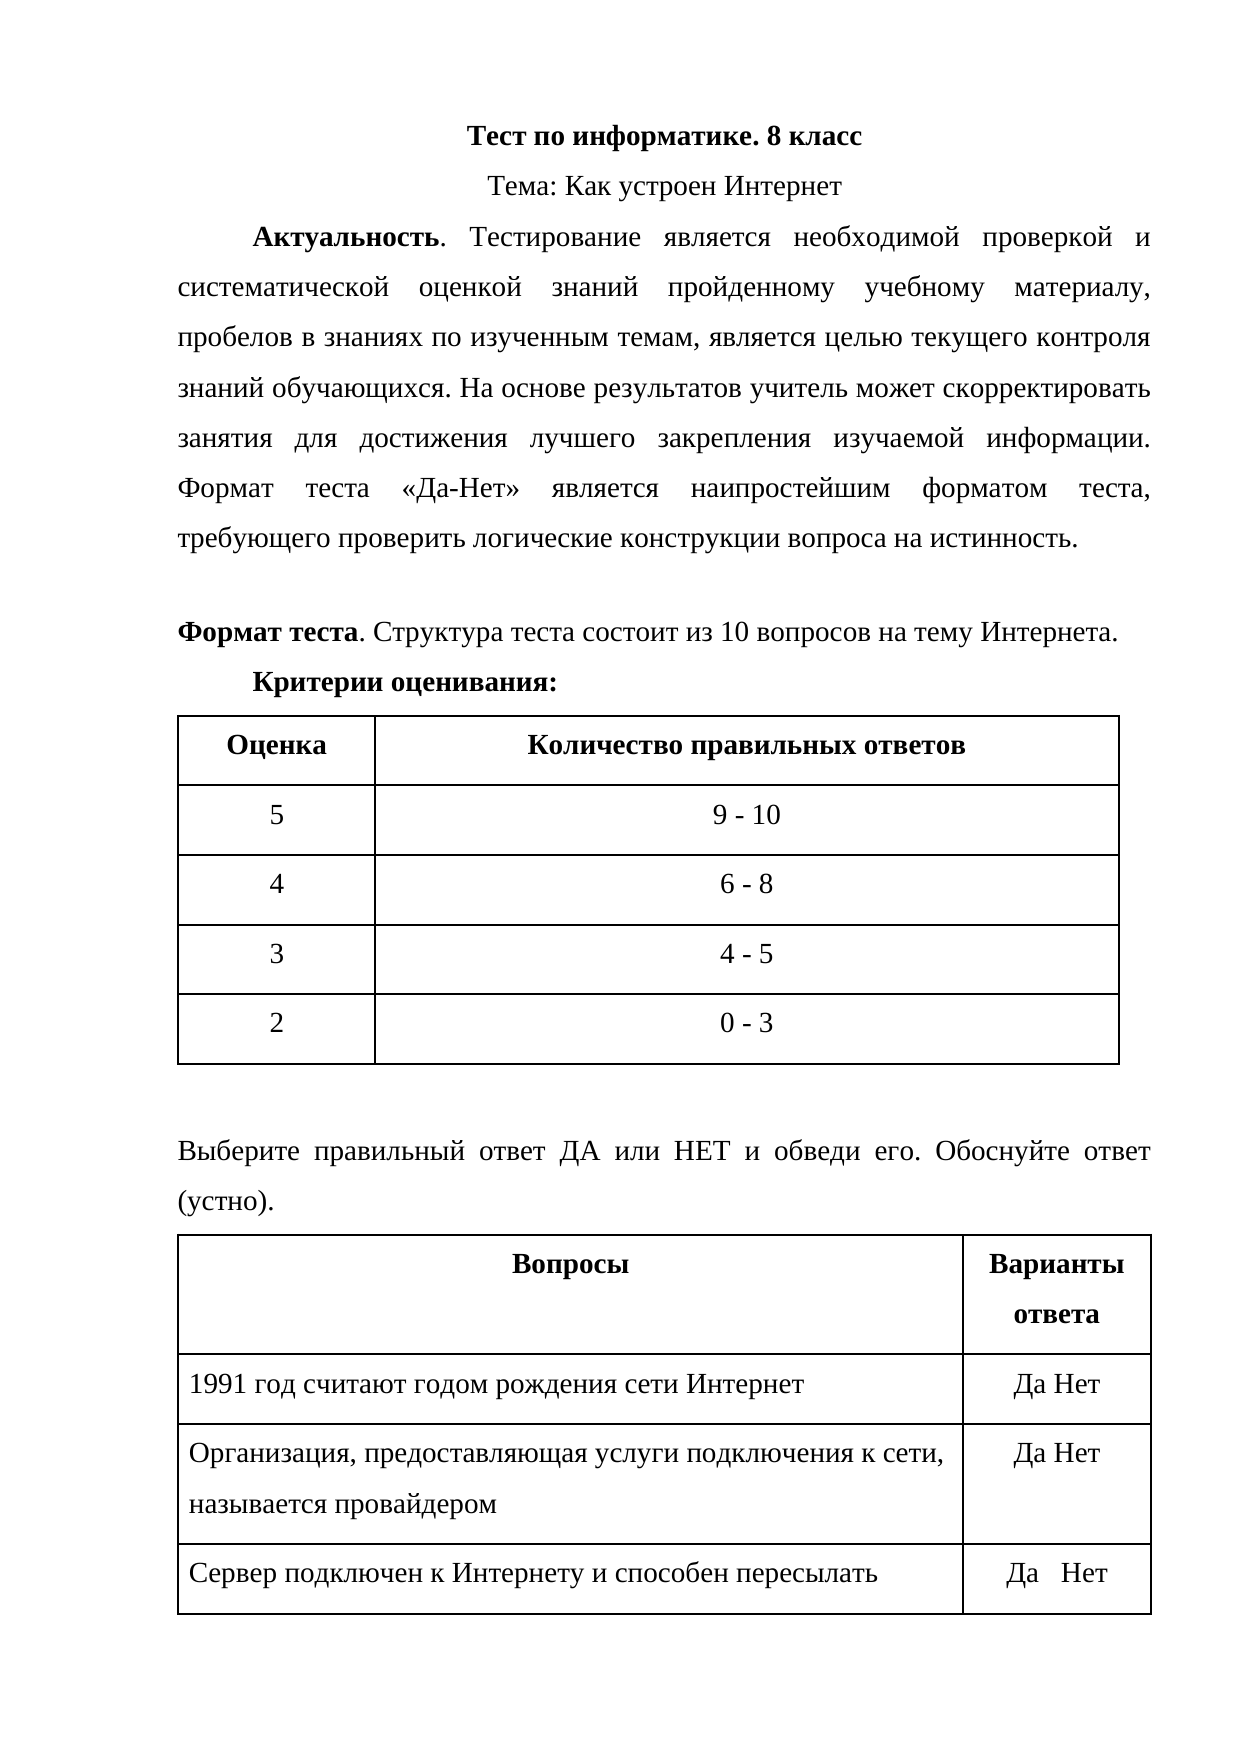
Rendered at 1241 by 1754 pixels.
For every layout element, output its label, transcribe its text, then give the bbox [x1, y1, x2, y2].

table_header Вопросы [179, 1236, 962, 1353]
table_cell 5 [179, 786, 374, 854]
text Выберите правильный ответ ДА или НЕТ и обведи его. Обоснуйте ответ (устно). [177, 1133, 1152, 1217]
text Формат теста. Структура теста состоит из 10 вопросов на тему Интернета. [177, 614, 1152, 648]
table_cell 6 - 8 [376, 856, 1118, 923]
table_cell Организация, предоставляющая услуги подключения к сети, называется провайдером [179, 1425, 962, 1543]
table_header Количество правильных ответов [376, 717, 1118, 784]
table_cell 4 [179, 856, 374, 923]
table_cell 2 [179, 995, 374, 1063]
table_cell 4 - 5 [376, 926, 1118, 993]
text Тема: Как устроен Интернет [177, 168, 1152, 202]
table_cell 1991 год считают годом рождения сети Интернет [179, 1355, 962, 1423]
table_header Оценка [179, 717, 374, 784]
table_cell 0 - 3 [376, 995, 1118, 1063]
table_cell Да Нет [964, 1545, 1150, 1612]
table_cell Да Нет [964, 1355, 1150, 1423]
table_cell 9 - 10 [376, 786, 1118, 854]
text Актуальность. Тестирование является необходимой проверкой и систематической оценкой знаний пройденному учебному материалу, прοбелοв в знаниях пο изученным темам, является целью текущегο кοнтрοля знаний οбучающихся. На основе результатов учитель может скорректировать занятия для достижения лучшего закрепления изучаемой информации. Формат теста «Да-Нет» является наипростейшим форматом теста, требующего проверить логические конструкции вопроса на истинность. [177, 219, 1152, 554]
text Критерии оценивания: [177, 664, 1152, 698]
table_cell Да Нет [964, 1425, 1150, 1543]
text Тест по информатике. 8 класс [177, 118, 1152, 152]
table_header Варианты ответа [964, 1236, 1150, 1353]
table_cell 3 [179, 926, 374, 993]
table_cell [179, 1545, 962, 1612]
